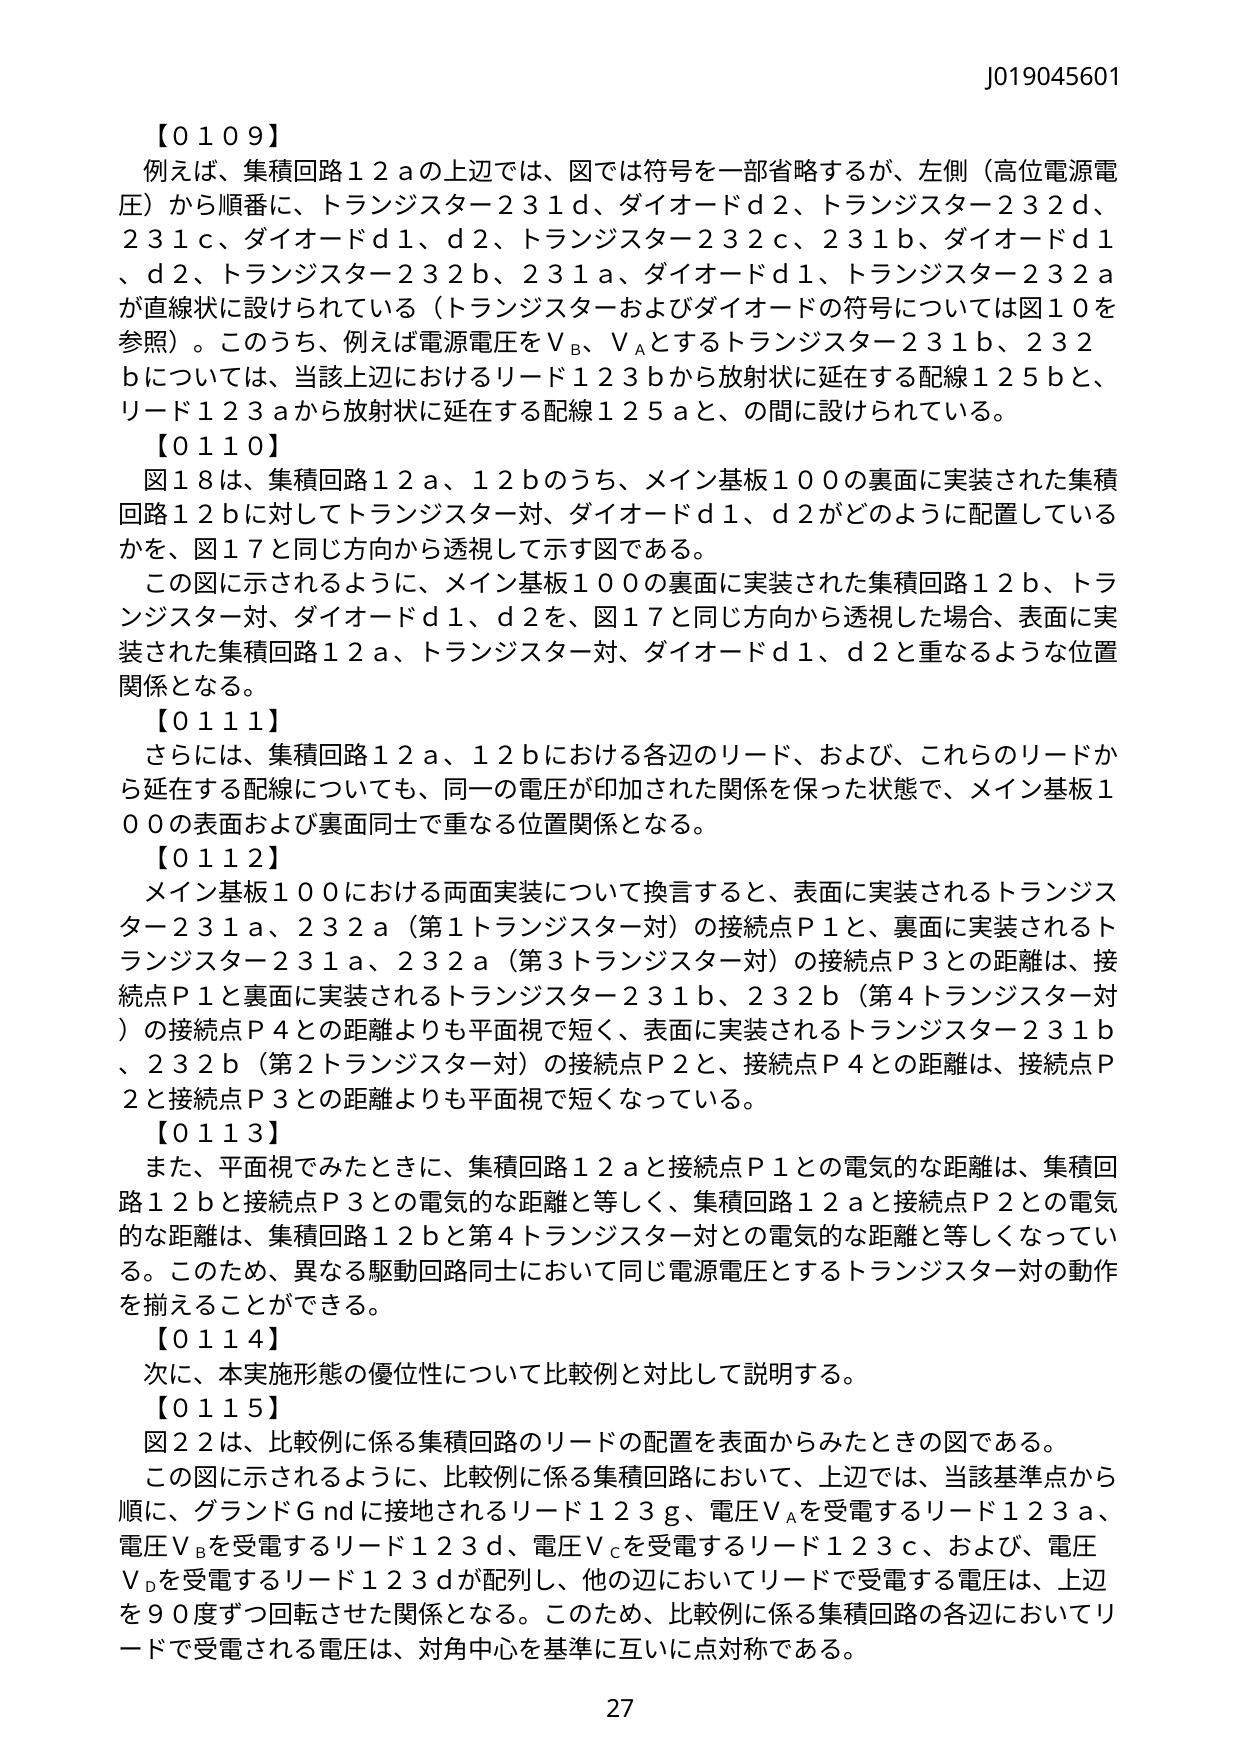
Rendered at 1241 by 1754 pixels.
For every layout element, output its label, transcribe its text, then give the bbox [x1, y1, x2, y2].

text 電圧ＶＢを受電するリード１２３ｄ、電圧ＶＣを受電するリード１２３ｃ、および、電圧 [118, 1527, 1122, 1562]
text ｂについては、当該上辺におけるリード１２３ｂから放射状に延在する配線１２５ｂと、 [118, 359, 1122, 393]
text 圧）から順番に、トランジスター２３１ｄ、ダイオードｄ２、トランジスター２３２ｄ、 [118, 187, 1122, 221]
text 、２３２ｂ（第２トランジスター対）の接続点Ｐ２と、接続点Ｐ４との距離は、接続点Ｐ [118, 1046, 1122, 1081]
text リード１２３ａから放射状に延在する配線１２５ａと、の間に設けられている。 [118, 393, 1122, 427]
text 【０１１４】 [118, 1321, 1122, 1356]
text メイン基板１００における両面実装について換言すると、表面に実装されるトランジス [118, 874, 1122, 909]
text 【０１１０】 [118, 427, 1122, 462]
text 例えば、集積回路１２ａの上辺では、図では符号を一部省略するが、左側（高位電源電 [118, 152, 1122, 187]
text 装された集積回路１２ａ、トランジスター対、ダイオードｄ１、ｄ２と重なるような位置 [118, 634, 1122, 668]
text 図１８は、集積回路１２ａ、１２ｂのうち、メイン基板１００の裏面に実装された集積 [118, 462, 1122, 496]
text 続点Ｐ１と裏面に実装されるトランジスター２３１ｂ、２３２ｂ（第４トランジスター対 [118, 977, 1122, 1012]
text 路１２ｂと接続点Ｐ３との電気的な距離と等しく、集積回路１２ａと接続点Ｐ２との電気 [118, 1184, 1122, 1218]
text を９０度ずつ回転させた関係となる。このため、比較例に係る集積回路の各辺においてリ [118, 1596, 1122, 1631]
text ＶＤを受電するリード１２３ｄが配列し、他の辺においてリードで受電する電圧は、上辺 [118, 1562, 1122, 1596]
text 、ｄ２、トランジスター２３２ｂ、２３１ａ、ダイオードｄ１、トランジスター２３２ａ [118, 256, 1122, 290]
text 【０１１５】 [118, 1390, 1122, 1424]
text ランジスター２３１ａ、２３２ａ（第３トランジスター対）の接続点Ｐ３との距離は、接 [118, 943, 1122, 977]
text ら延在する配線についても、同一の電圧が印加された関係を保った状態で、メイン基板１ [118, 771, 1122, 806]
text ター２３１ａ、２３２ａ（第１トランジスター対）の接続点Ｐ１と、裏面に実装されるト [118, 909, 1122, 943]
text 参照）。このうち、例えば電源電圧をＶＢ、ＶＡとするトランジスター２３１ｂ、２３２ [118, 324, 1122, 359]
text ンジスター対、ダイオードｄ１、ｄ２を、図１７と同じ方向から透視した場合、表面に実 [118, 599, 1122, 634]
text 順に、グランドＧndに接地されるリード１２３ｇ、電圧ＶＡを受電するリード１２３ａ、 [118, 1493, 1122, 1527]
text が直線状に設けられている（トランジスターおよびダイオードの符号については図１０を [118, 290, 1122, 324]
text 【０１１１】 [118, 702, 1122, 737]
text また、平面視でみたときに、集積回路１２ａと接続点Ｐ１との電気的な距離は、集積回 [118, 1149, 1122, 1184]
text る。このため、異なる駆動回路同士において同じ電源電圧とするトランジスター対の動作 [118, 1252, 1122, 1287]
text この図に示されるように、メイン基板１００の裏面に実装された集積回路１２ｂ、トラ [118, 565, 1122, 599]
text ードで受電される電圧は、対角中心を基準に互いに点対称である。 [118, 1631, 1122, 1665]
text を揃えることができる。 [118, 1287, 1122, 1321]
text 次に、本実施形態の優位性について比較例と対比して説明する。 [118, 1356, 1122, 1390]
text 【０１０９】 [118, 118, 1122, 152]
text 【０１１２】 [118, 840, 1122, 874]
text かを、図１７と同じ方向から透視して示す図である。 [118, 531, 1122, 565]
text 的な距離は、集積回路１２ｂと第４トランジスター対との電気的な距離と等しくなってい [118, 1218, 1122, 1252]
text 関係となる。 [118, 668, 1122, 702]
text ）の接続点Ｐ４との距離よりも平面視で短く、表面に実装されるトランジスター２３１ｂ [118, 1012, 1122, 1046]
text 【０１１３】 [118, 1115, 1122, 1149]
text 図２２は、比較例に係る集積回路のリードの配置を表面からみたときの図である。 [118, 1424, 1122, 1459]
text さらには、集積回路１２ａ、１２ｂにおける各辺のリード、および、これらのリードか [118, 737, 1122, 771]
text ２と接続点Ｐ３との距離よりも平面視で短くなっている。 [118, 1081, 1122, 1115]
text この図に示されるように、比較例に係る集積回路において、上辺では、当該基準点から [118, 1459, 1122, 1493]
text ００の表面および裏面同士で重なる位置関係となる。 [118, 806, 1122, 840]
text 回路１２ｂに対してトランジスター対、ダイオードｄ１、ｄ２がどのように配置している [118, 496, 1122, 531]
text ２３１ｃ、ダイオードｄ１、ｄ２、トランジスター２３２ｃ、２３１ｂ、ダイオードｄ１ [118, 221, 1122, 256]
